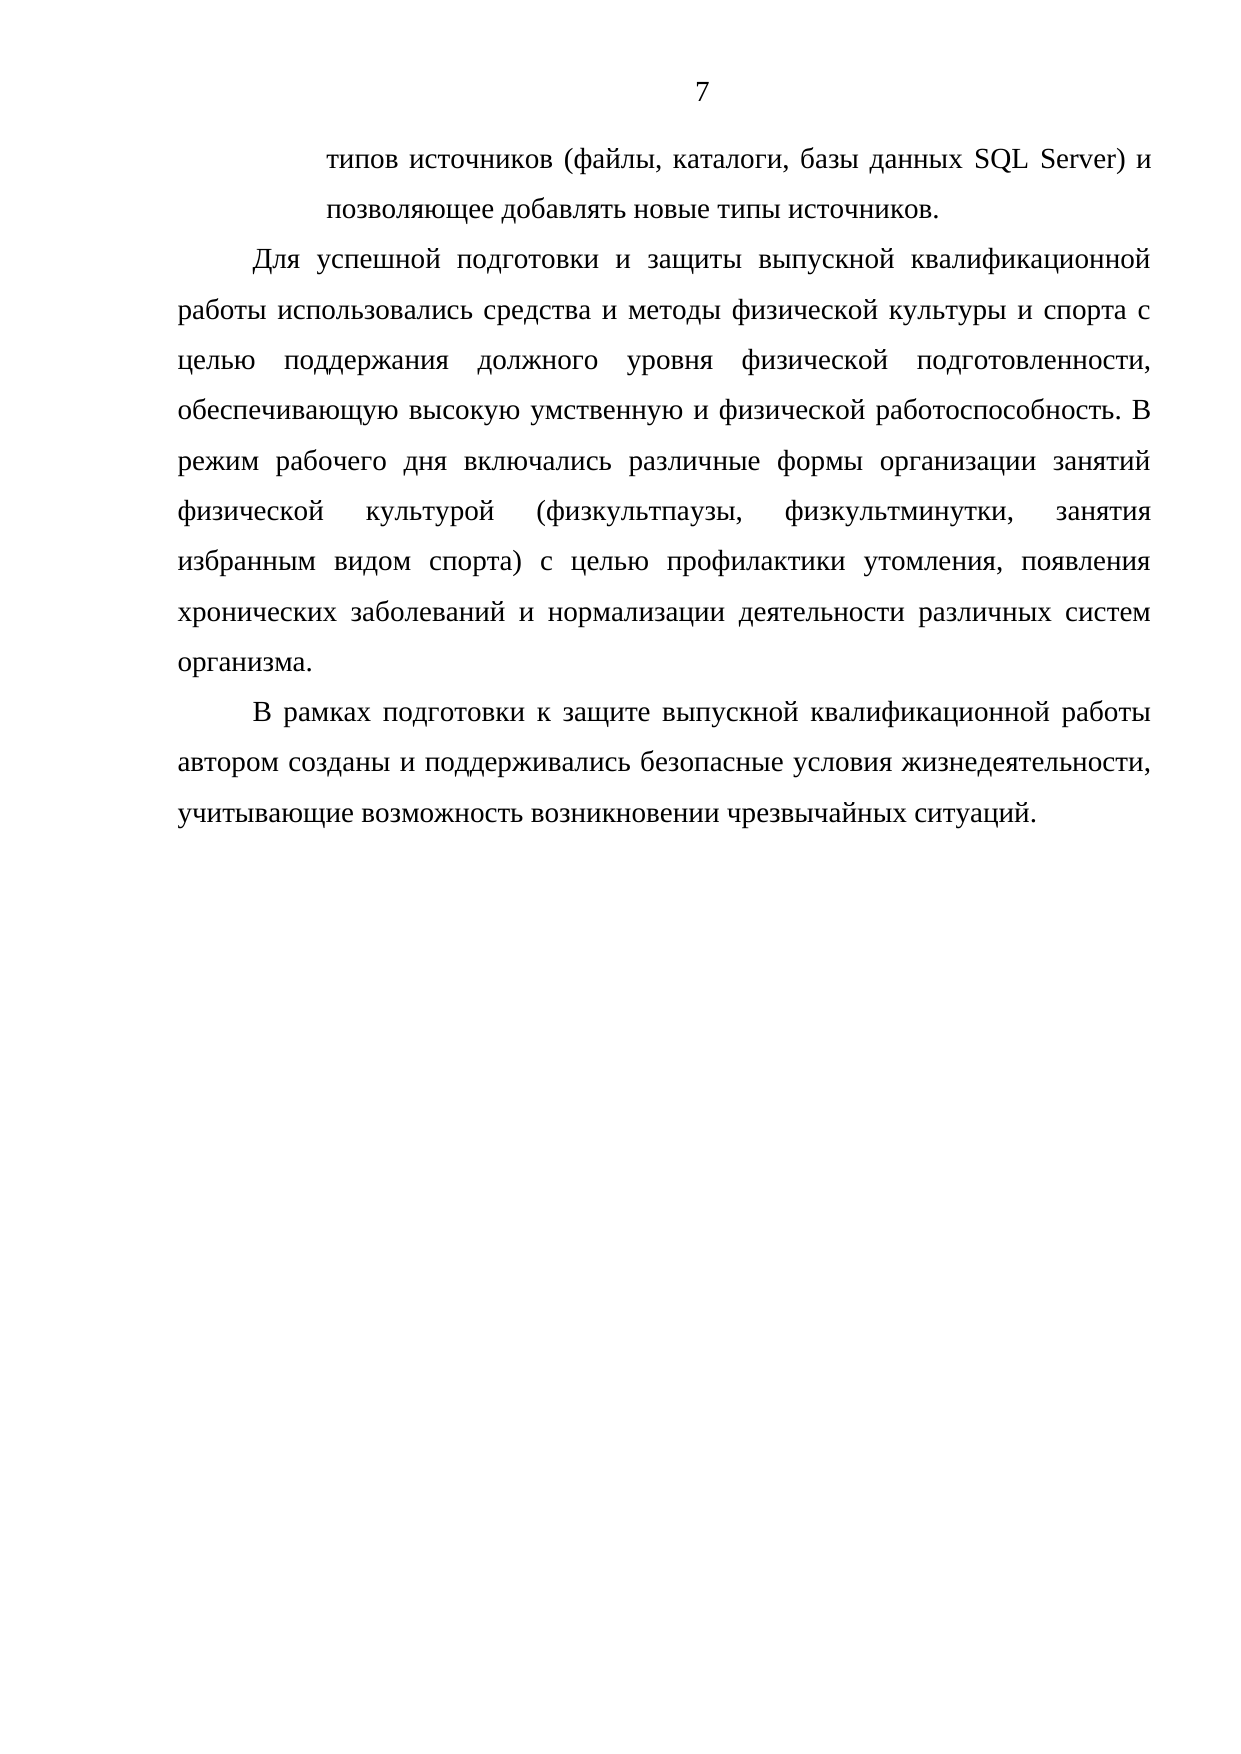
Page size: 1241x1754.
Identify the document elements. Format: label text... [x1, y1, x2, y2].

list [289, 141, 1152, 225]
text Для успешной подготовки и защиты выпускной квалификационной работы использовались средства и методы физической культуры и спорта с целью поддержания должного уровня физической подготовленности, обеспечивающую высокую умственную и физической работоспособность. В режим рабочего дня включались различные формы организации занятий физической культурой (физкультпаузы, физкультминутки, занятия избранным видом спорта) с целью профилактики утомления, появления хронических заболеваний и нормализации деятельности различных систем организма. [177, 241, 1152, 677]
text В рамках подготовки к защите выпускной квалификационной работы автором созданы и поддерживались безопасные условия жизнедеятельности, учитывающие возможность возникновении чрезвычайных ситуаций. [177, 694, 1152, 828]
